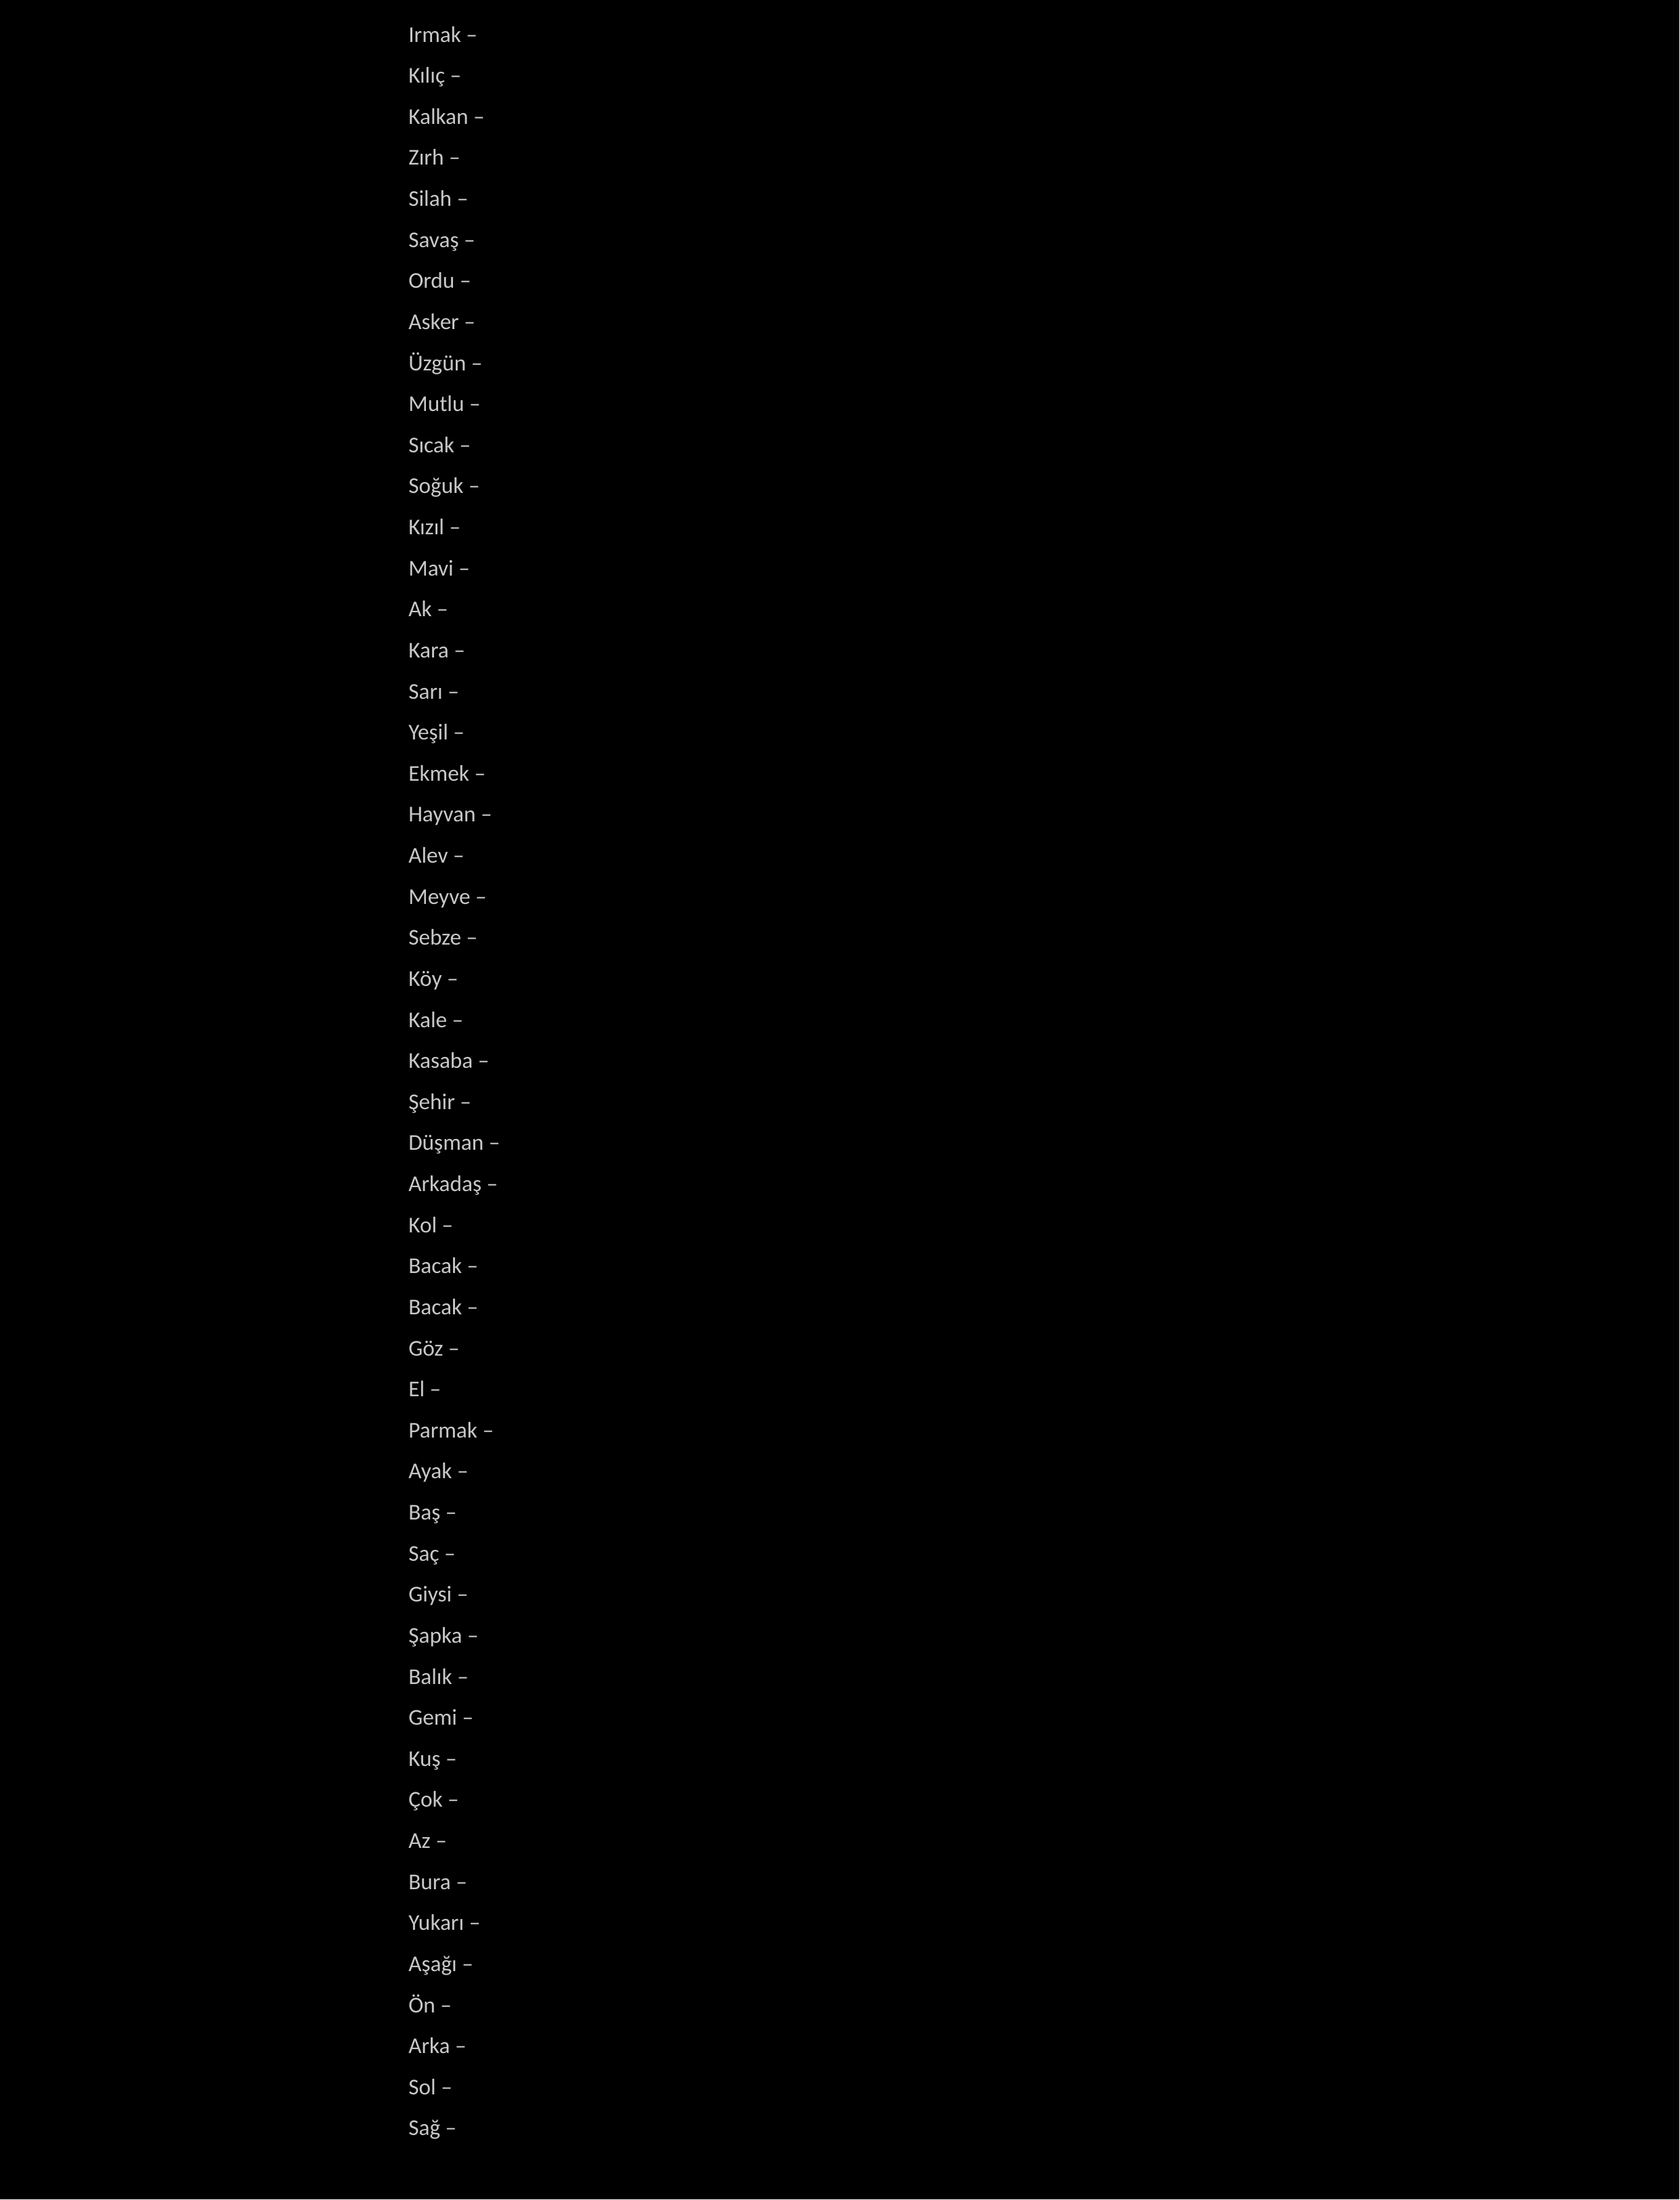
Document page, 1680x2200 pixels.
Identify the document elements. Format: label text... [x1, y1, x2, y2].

text Savaş – [408, 225, 1272, 253]
text Giysi – [408, 1580, 1272, 1608]
text El – [408, 1375, 1272, 1402]
text Yeşil – [408, 718, 1272, 746]
text Sağ – [408, 2113, 1272, 2141]
text Irmak – [408, 20, 1272, 47]
text Çok – [408, 1785, 1272, 1813]
text Kuş – [408, 1744, 1272, 1772]
text Kale – [408, 1005, 1272, 1033]
text Asker – [408, 307, 1272, 335]
text Silah – [408, 184, 1272, 212]
text Kara – [408, 636, 1272, 664]
text Mavi – [408, 554, 1272, 581]
text Bura – [408, 1868, 1272, 1895]
text Zırh – [408, 143, 1272, 171]
text Baş – [408, 1498, 1272, 1526]
text Gemi – [408, 1703, 1272, 1731]
text Ekmek – [408, 759, 1272, 787]
text Hayvan – [408, 800, 1272, 827]
text Köy – [408, 964, 1272, 992]
text Sol – [408, 2073, 1272, 2100]
text Ön – [408, 1990, 1272, 2018]
text Sıcak – [408, 431, 1272, 458]
text Kılıç – [408, 61, 1272, 89]
text Bacak – [408, 1293, 1272, 1320]
text Saç – [408, 1539, 1272, 1566]
text Balık – [408, 1662, 1272, 1689]
text Soğuk – [408, 471, 1272, 499]
text Aşağı – [408, 1949, 1272, 1977]
text Sarı – [408, 676, 1272, 704]
text Kol – [408, 1211, 1272, 1238]
text Parmak – [408, 1416, 1272, 1444]
text Meyve – [408, 882, 1272, 909]
text Ordu – [408, 266, 1272, 294]
text Düşman – [408, 1128, 1272, 1156]
text Kızıl – [408, 513, 1272, 540]
text Şehir – [408, 1087, 1272, 1115]
text Kalkan – [408, 102, 1272, 130]
text Alev – [408, 841, 1272, 869]
text Üzgün – [408, 348, 1272, 376]
text Ak – [408, 595, 1272, 622]
text Şapka – [408, 1621, 1272, 1649]
text Arkadaş – [408, 1169, 1272, 1197]
text Yukarı – [408, 1908, 1272, 1936]
text Kasaba – [408, 1046, 1272, 1074]
text Arka – [408, 2031, 1272, 2059]
text Sebze – [408, 923, 1272, 951]
text Az – [408, 1826, 1272, 1854]
text Mutlu – [408, 389, 1272, 417]
text Ayak – [408, 1457, 1272, 1484]
text Bacak – [408, 1251, 1272, 1279]
text Göz – [408, 1333, 1272, 1361]
